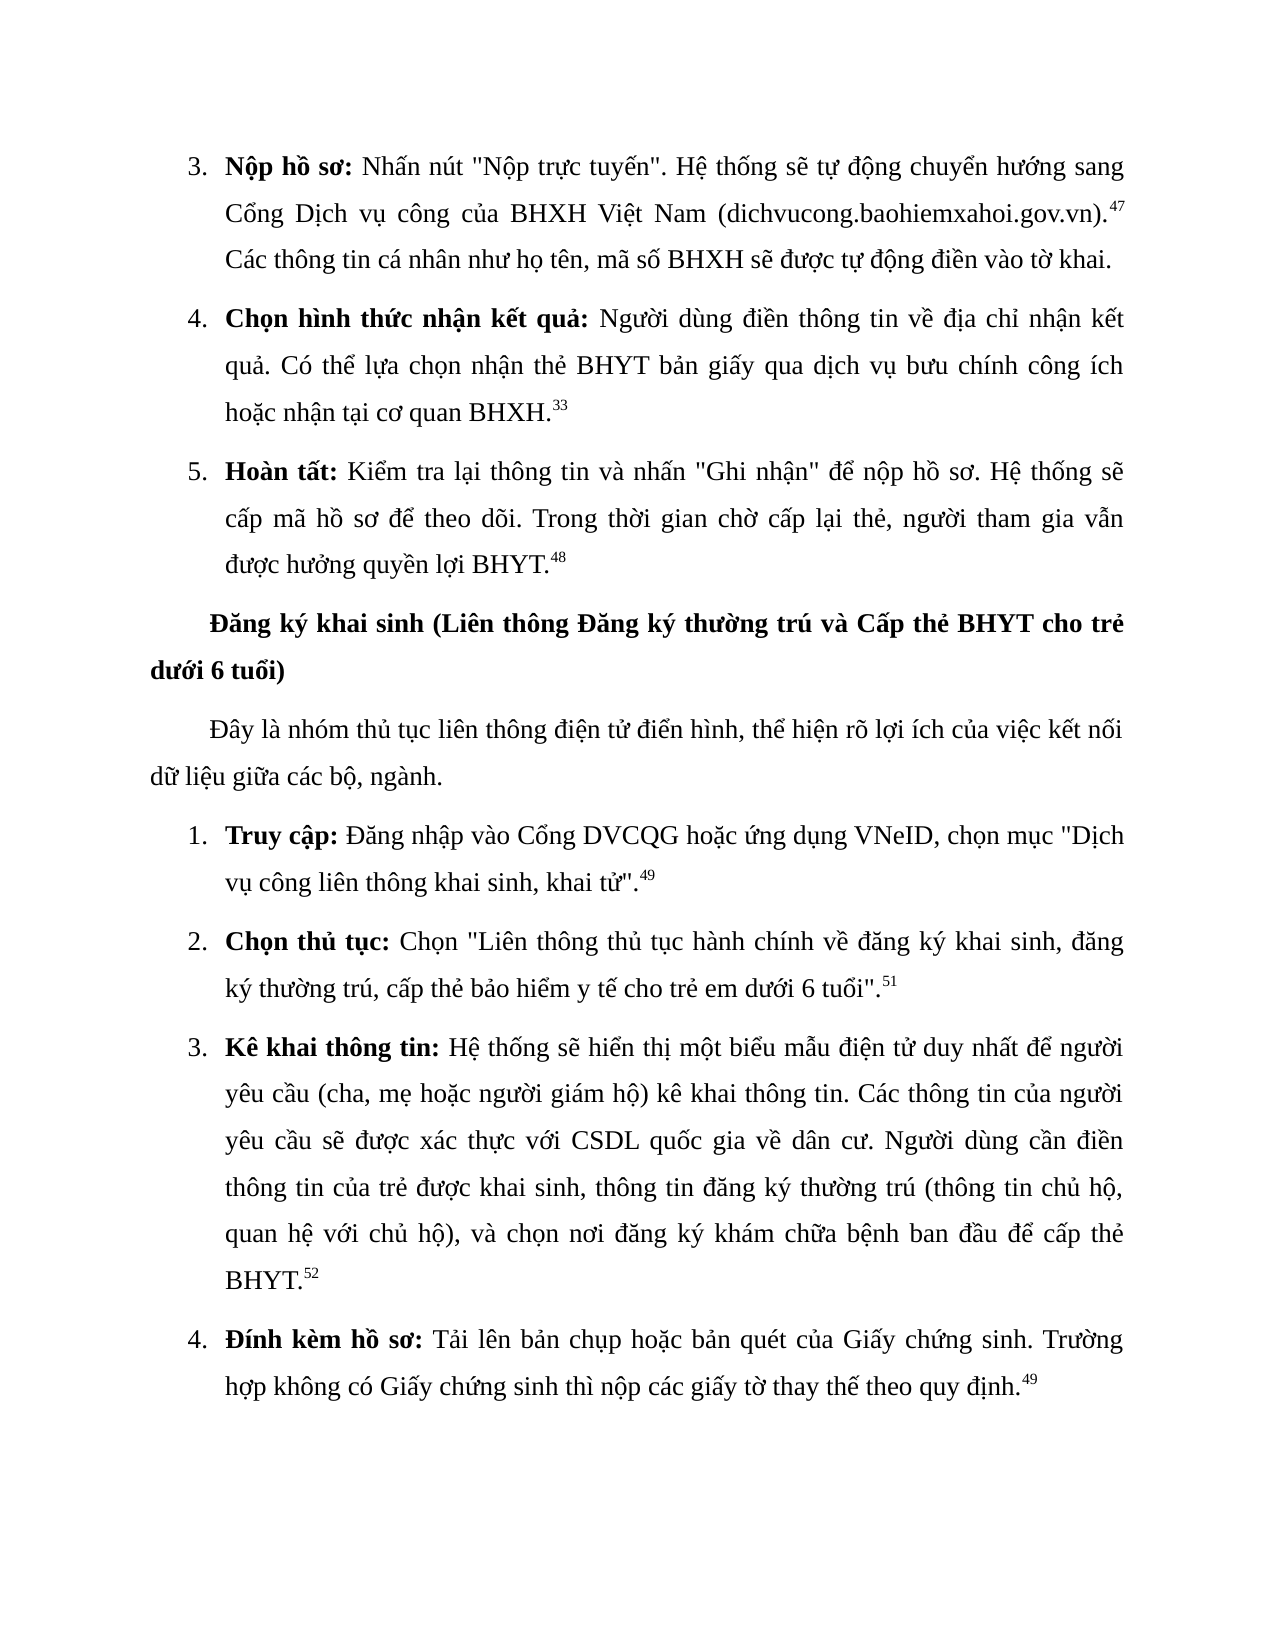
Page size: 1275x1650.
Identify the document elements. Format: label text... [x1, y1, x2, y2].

list Truy cập: Đăng nhập vào Cổng DVCQG hoặc ứng dụng VNeID, chọn mục "Dịch vụ công liên thông khai sinh, khai tử".49 [187, 819, 1125, 897]
list Hoàn tất: Kiểm tra lại thông tin và nhấn "Ghi nhận" để nộp hồ sơ. Hệ thống sẽ cấp mã hồ sơ để theo dõi. Trong thời gian chờ cấp lại thẻ, người tham gia vẫn được hưởng quyền lợi BHYT.48 [187, 455, 1125, 579]
text Đăng ký khai sinh (Liên thông Đăng ký thường trú và Cấp thẻ BHYT cho trẻ dưới 6 tuổi) [150, 607, 1125, 685]
list Đính kèm hồ sơ: Tải lên bản chụp hoặc bản quét của Giấy chứng sinh. Trường hợp không có Giấy chứng sinh thì nộp các giấy tờ thay thế theo quy định.49 [187, 1323, 1125, 1401]
list Kê khai thông tin: Hệ thống sẽ hiển thị một biểu mẫu điện tử duy nhất để người yêu cầu (cha, mẹ hoặc người giám hộ) kê khai thông tin. Các thông tin của người yêu cầu sẽ được xác thực với CSDL quốc gia về dân cư. Người dùng cần điền thông tin của trẻ được khai sinh, thông tin đăng ký thường trú (thông tin chủ hộ, quan hệ với chủ hộ), và chọn nơi đăng ký khám chữa bệnh ban đầu để cấp thẻ BHYT.52 [187, 1031, 1125, 1295]
list Nộp hồ sơ: Nhấn nút "Nộp trực tuyến". Hệ thống sẽ tự động chuyển hướng sang Cổng Dịch vụ công của BHXH Việt Nam (dichvucong.baohiemxahoi.gov.vn).47 Các thông tin cá nhân như họ tên, mã số BHXH sẽ được tự động điền vào tờ khai. [187, 150, 1125, 274]
list Chọn thủ tục: Chọn "Liên thông thủ tục hành chính về đăng ký khai sinh, đăng ký thường trú, cấp thẻ bảo hiểm y tế cho trẻ em dưới 6 tuổi".51 [187, 925, 1125, 1003]
list Chọn hình thức nhận kết quả: Người dùng điền thông tin về địa chỉ nhận kết quả. Có thể lựa chọn nhận thẻ BHYT bản giấy qua dịch vụ bưu chính công ích hoặc nhận tại cơ quan BHXH.33 [187, 302, 1125, 427]
text Đây là nhóm thủ tục liên thông điện tử điển hình, thể hiện rõ lợi ích của việc kết nối dữ liệu giữa các bộ, ngành. [150, 713, 1125, 791]
